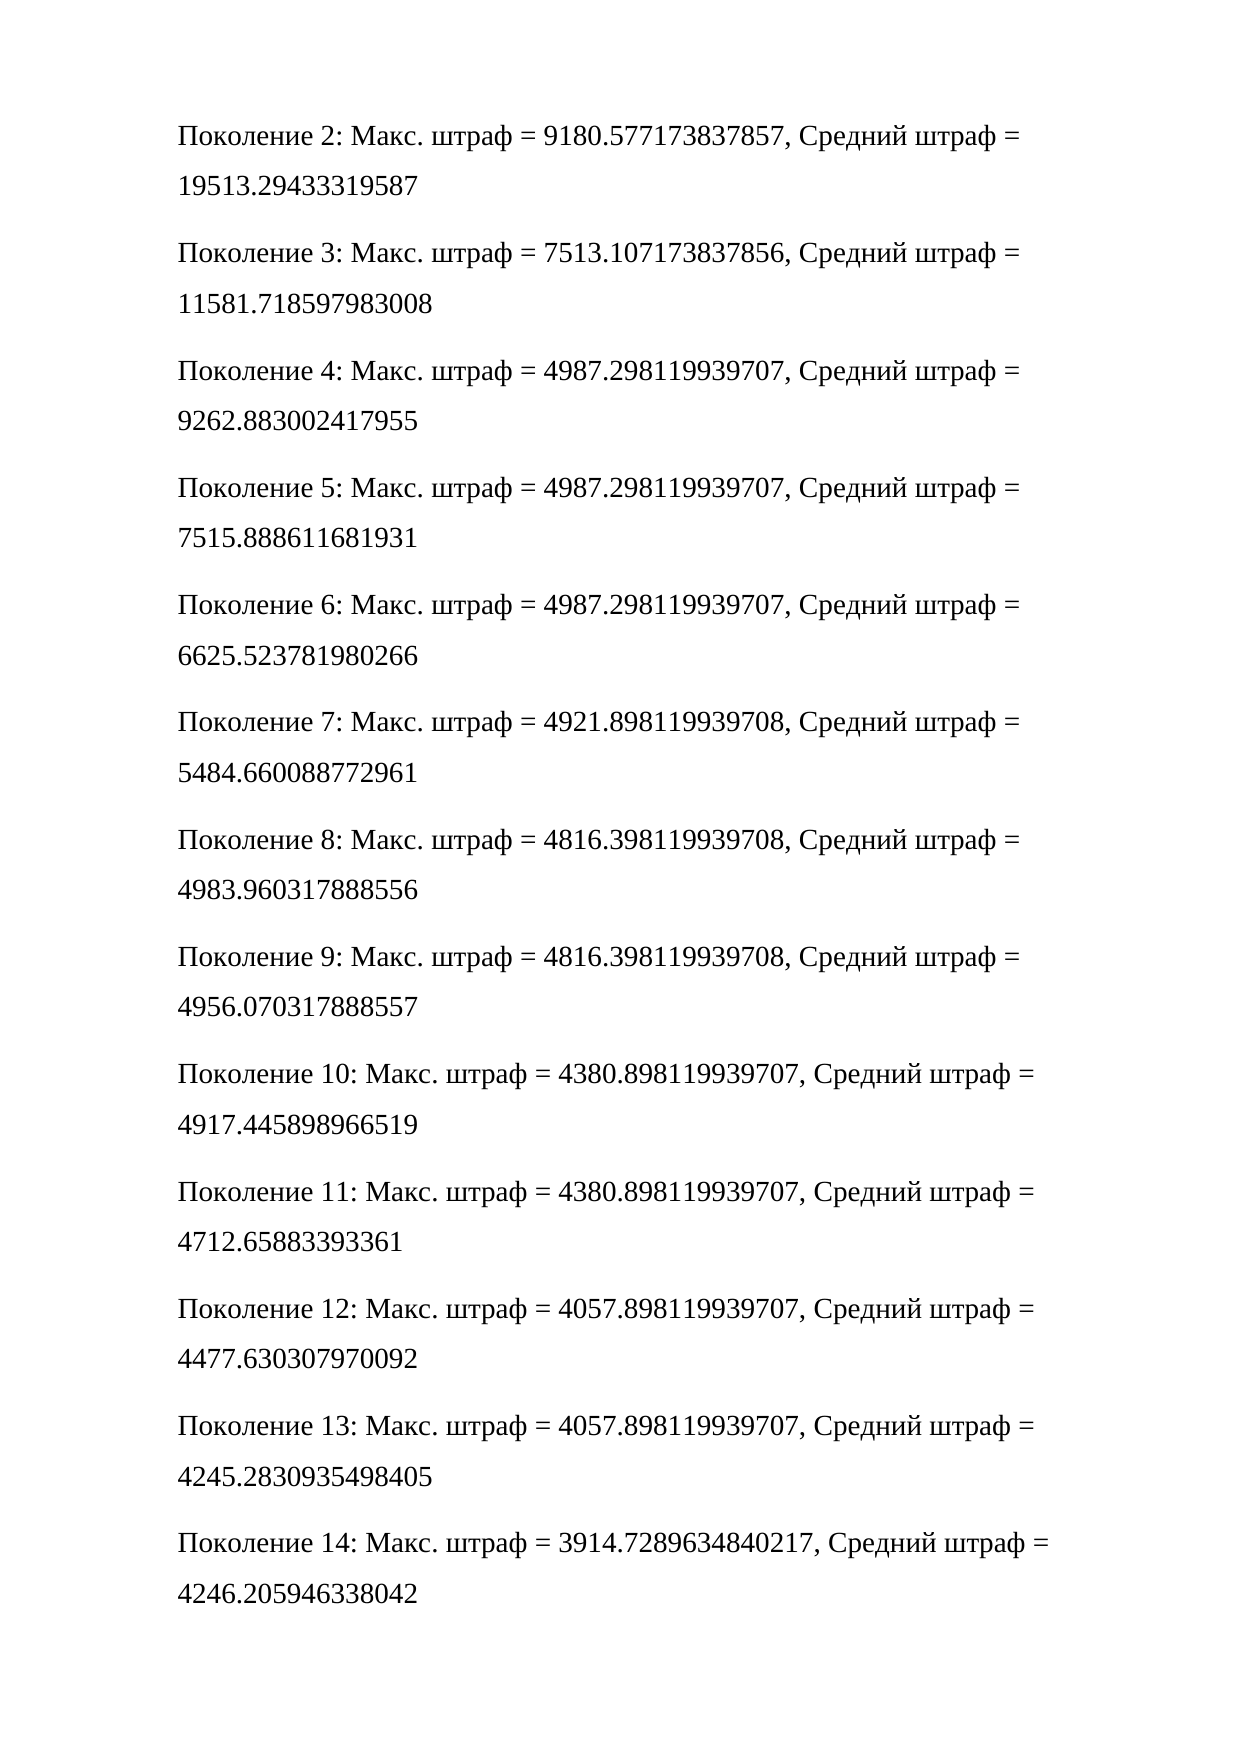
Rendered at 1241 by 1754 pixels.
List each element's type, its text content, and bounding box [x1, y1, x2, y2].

text Поколение 10: Макс. штраф = 4380.898119939707, Средний штраф = 4917.445898966519 [177, 1056, 1152, 1140]
text Поколение 9: Макс. штраф = 4816.398119939708, Средний штраф = 4956.070317888557 [177, 939, 1152, 1023]
text Поколение 8: Макс. штраф = 4816.398119939708, Средний штраф = 4983.960317888556 [177, 822, 1152, 906]
text Поколение 11: Макс. штраф = 4380.898119939707, Средний штраф = 4712.65883393361 [177, 1174, 1152, 1258]
text Поколение 5: Макс. штраф = 4987.298119939707, Средний штраф = 7515.888611681931 [177, 470, 1152, 554]
text Поколение 6: Макс. штраф = 4987.298119939707, Средний штраф = 6625.523781980266 [177, 587, 1152, 671]
text Поколение 4: Макс. штраф = 4987.298119939707, Средний штраф = 9262.883002417955 [177, 353, 1152, 437]
text Поколение 2: Макс. штраф = 9180.577173837857, Средний штраф = 19513.29433319587 [177, 118, 1152, 202]
text Поколение 7: Макс. штраф = 4921.898119939708, Средний штраф = 5484.660088772961 [177, 704, 1152, 788]
text Поколение 3: Макс. штраф = 7513.107173837856, Средний штраф = 11581.718597983008 [177, 235, 1152, 319]
text Поколение 13: Макс. штраф = 4057.898119939707, Средний штраф = 4245.2830935498405 [177, 1408, 1152, 1492]
text Поколение 14: Макс. штраф = 3914.7289634840217, Средний штраф = 4246.205946338042 [177, 1526, 1152, 1609]
text Поколение 12: Макс. штраф = 4057.898119939707, Средний штраф = 4477.630307970092 [177, 1291, 1152, 1375]
